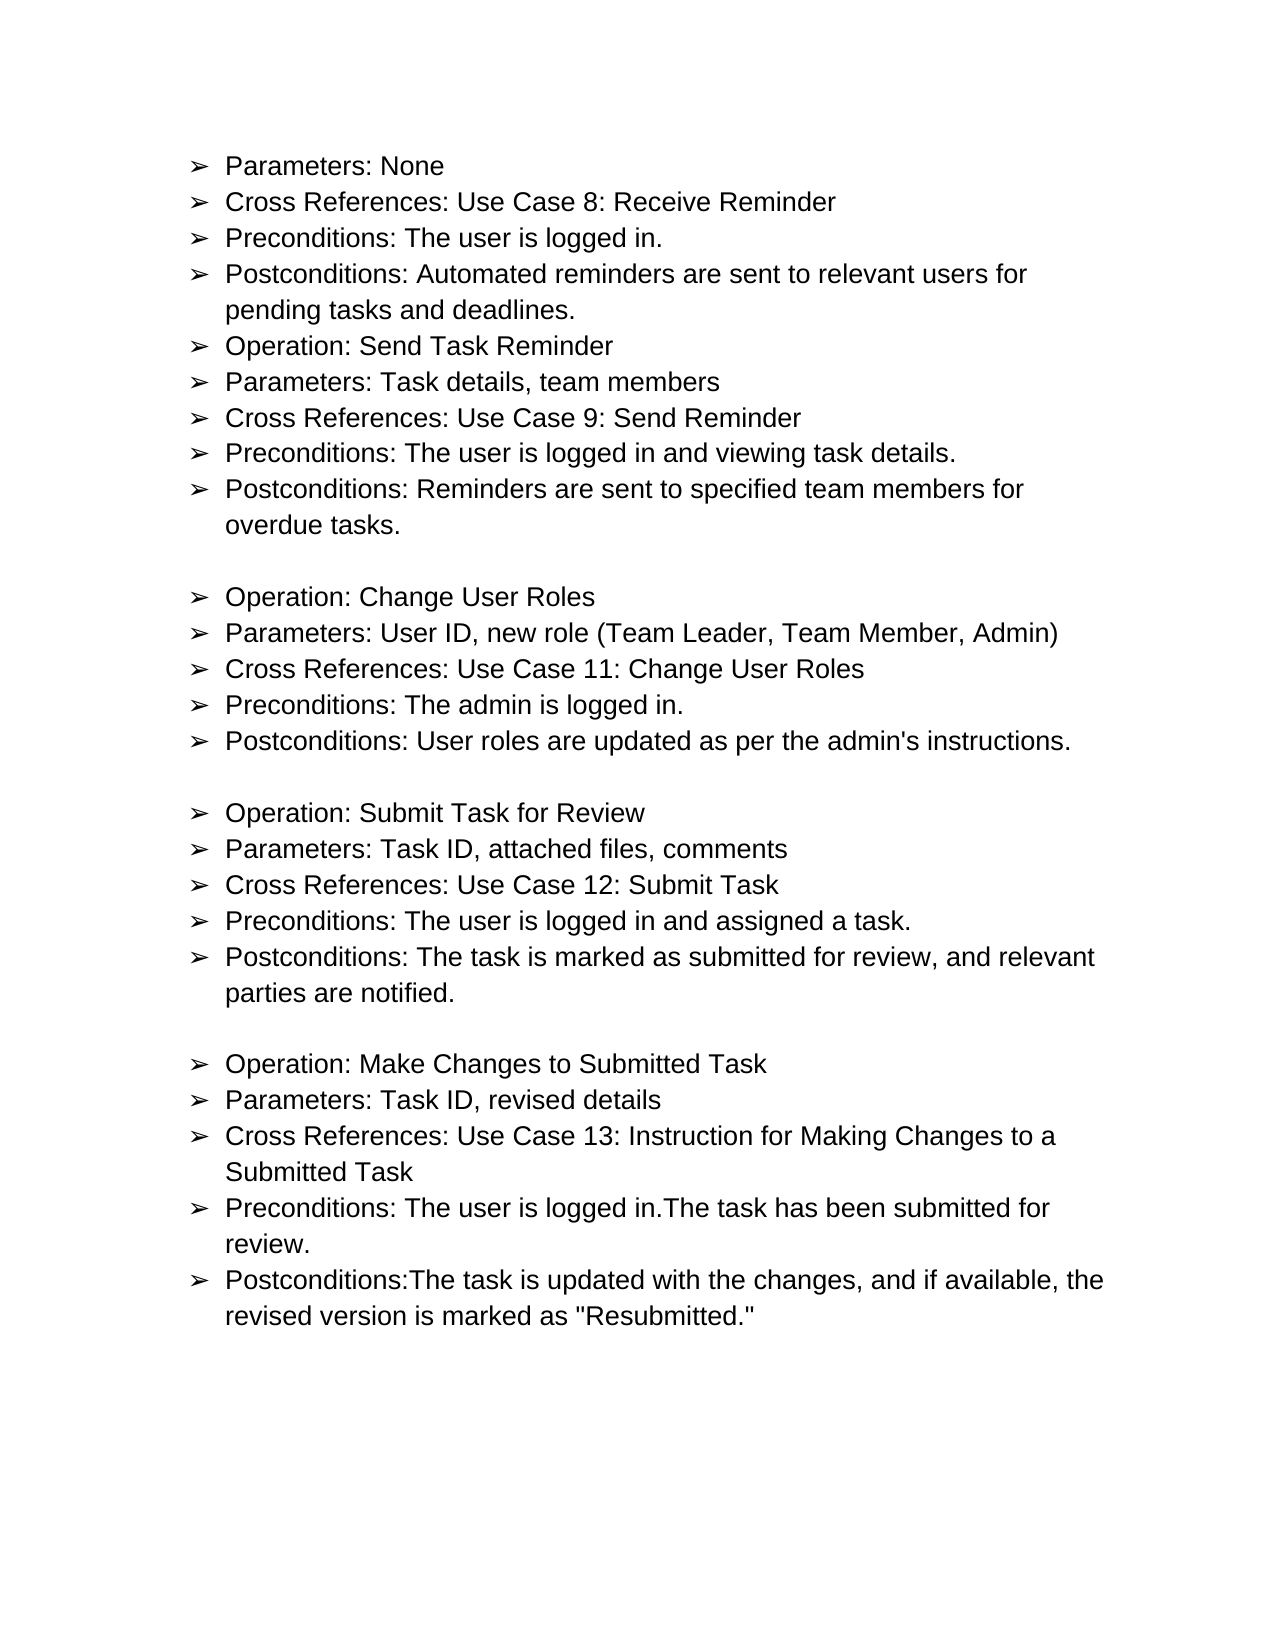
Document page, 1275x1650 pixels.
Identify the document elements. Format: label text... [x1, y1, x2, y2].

list Preconditions: The user is logged in and viewing task details. [187, 437, 1125, 469]
list Cross References: Use Case 8: Receive Reminder [187, 186, 1125, 217]
list Postconditions: Automated reminders are sent to relevant users for pending tasks and deadlines. [187, 258, 1125, 325]
list Operation: Send Task Reminder [187, 330, 1125, 361]
list Cross References: Use Case 12: Submit Task [187, 869, 1125, 900]
list Operation: Change User Roles [187, 581, 1125, 612]
list Operation: Make Changes to Submitted Task [187, 1048, 1125, 1080]
list Cross References: Use Case 13: Instruction for Making Changes to a Submitted Task [187, 1120, 1125, 1187]
list Postconditions: The task is marked as submitted for review, and relevant parties are notified. [187, 941, 1125, 1008]
list Cross References: Use Case 9: Send Reminder [187, 402, 1125, 433]
list Preconditions: The user is logged in. [187, 222, 1125, 253]
list Parameters: Task ID, revised details [187, 1084, 1125, 1116]
list Preconditions: The user is logged in.The task has been submitted for review. [187, 1192, 1125, 1259]
list Parameters: None [187, 150, 1125, 181]
list Operation: Submit Task for Review [187, 797, 1125, 828]
list Postconditions:The task is updated with the changes, and if available, the revised version is marked as "Resubmitted." [187, 1264, 1125, 1331]
list Preconditions: The user is logged in and assigned a task. [187, 905, 1125, 936]
list Parameters: Task details, team members [187, 366, 1125, 397]
list Parameters: Task ID, attached files, comments [187, 833, 1125, 864]
list Cross References: Use Case 11: Change User Roles [187, 653, 1125, 684]
list Postconditions: User roles are updated as per the admin's instructions. [187, 725, 1125, 756]
list Parameters: User ID, new role (Team Leader, Team Member, Admin) [187, 617, 1125, 648]
list Postconditions: Reminders are sent to specified team members for overdue tasks. [187, 473, 1125, 541]
list Preconditions: The admin is logged in. [187, 689, 1125, 720]
